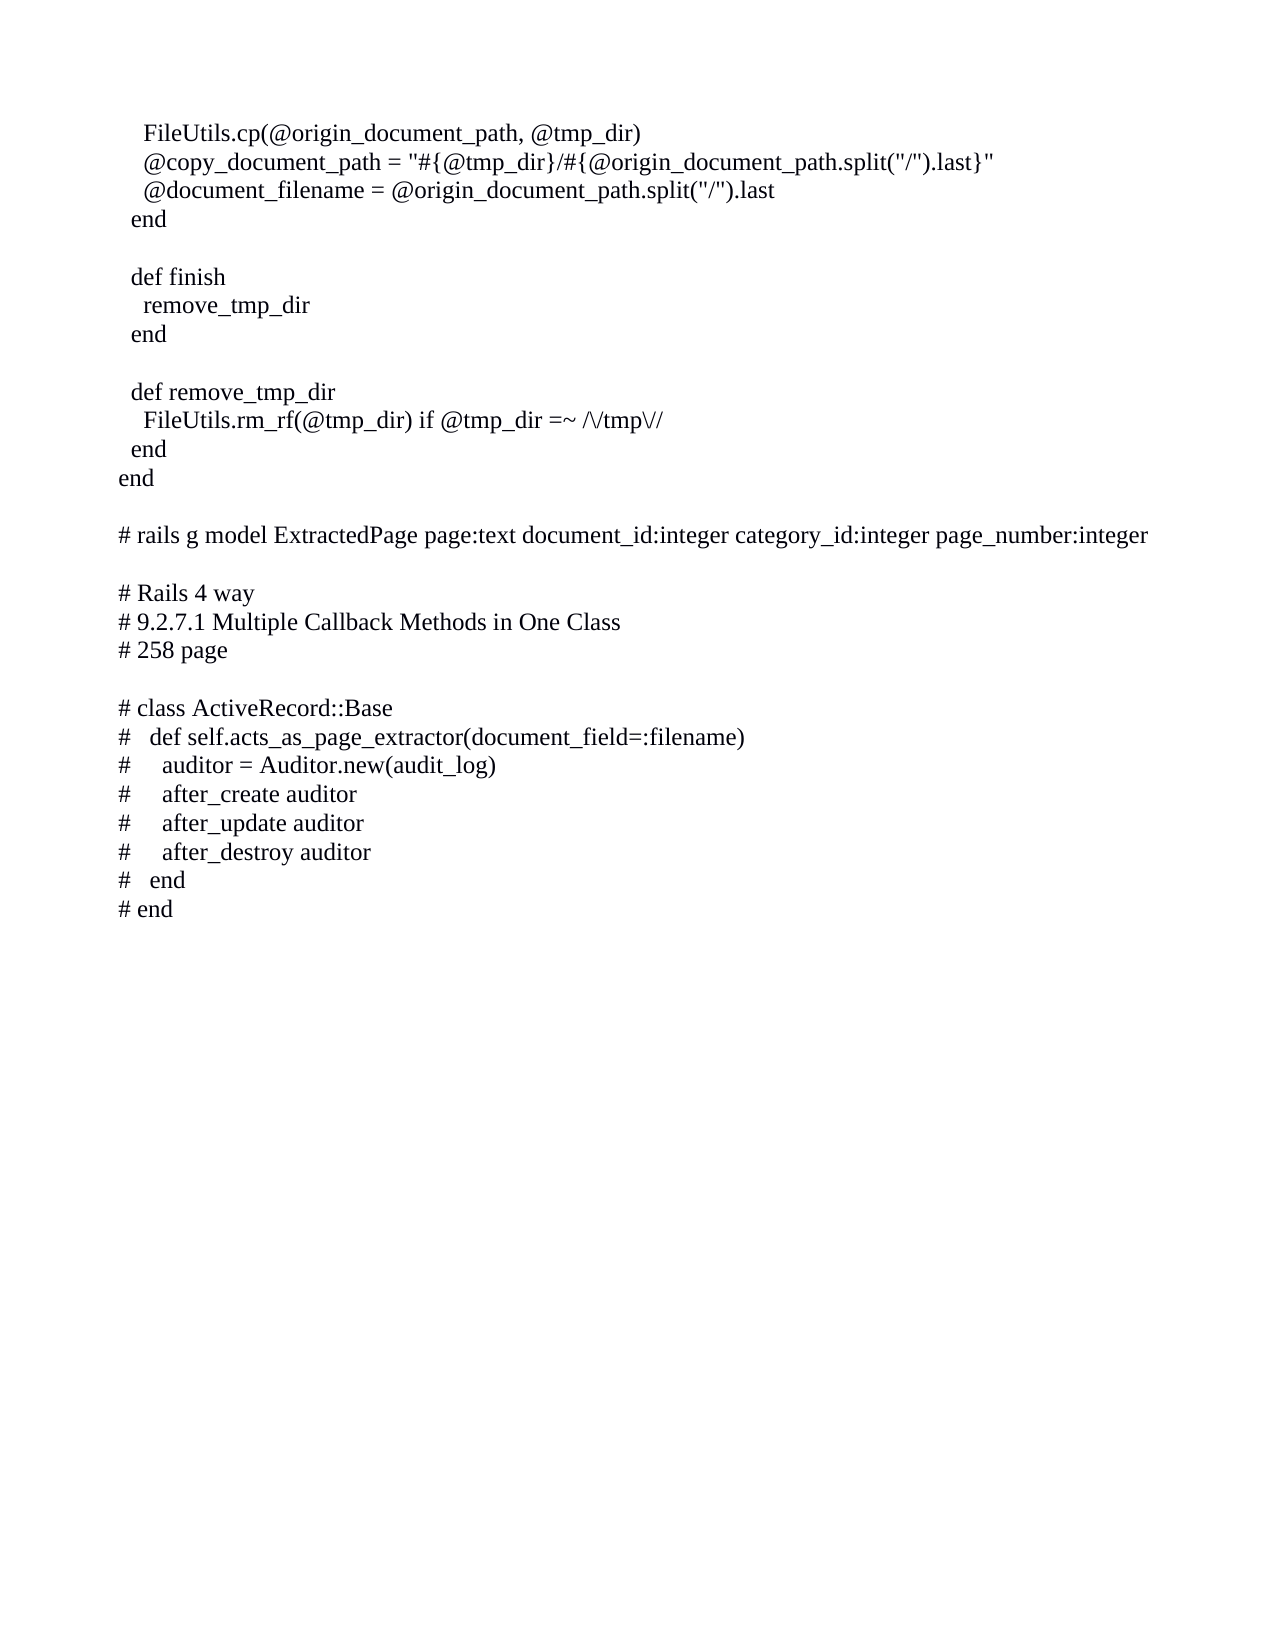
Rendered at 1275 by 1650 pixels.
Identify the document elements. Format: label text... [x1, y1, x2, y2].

text # after_destroy auditor [118, 837, 1157, 866]
text FileUtils.rm_rf(@tmp_dir) if @tmp_dir =~ /\/tmp\// [118, 406, 1157, 434]
text @document_filename = @origin_document_path.split("/").last [118, 176, 1157, 204]
text # end [118, 894, 1157, 923]
text end [118, 463, 1157, 492]
text # rails g model ExtractedPage page:text document_id:integer category_id:integer page_number:integer [118, 521, 1157, 549]
text remove_tmp_dir [118, 291, 1157, 319]
text # 9.2.7.1 Multiple Callback Methods in One Class [118, 607, 1157, 636]
text # after_create auditor [118, 779, 1157, 808]
text # after_update auditor [118, 808, 1157, 837]
text # class ActiveRecord::Base [118, 693, 1157, 722]
text end [118, 434, 1157, 463]
text def finish [118, 262, 1157, 291]
text # def self.acts_as_page_extractor(document_field=:filename) [118, 722, 1157, 751]
text # Rails 4 way [118, 578, 1157, 607]
text FileUtils.cp(@origin_document_path, @tmp_dir) [118, 118, 1157, 147]
text # auditor = Auditor.new(audit_log) [118, 751, 1157, 779]
text def remove_tmp_dir [118, 377, 1157, 406]
text @copy_document_path = "#{@tmp_dir}/#{@origin_document_path.split("/").last}" [118, 147, 1157, 176]
text # 258 page [118, 636, 1157, 664]
text end [118, 204, 1157, 233]
text # end [118, 866, 1157, 894]
text end [118, 319, 1157, 348]
